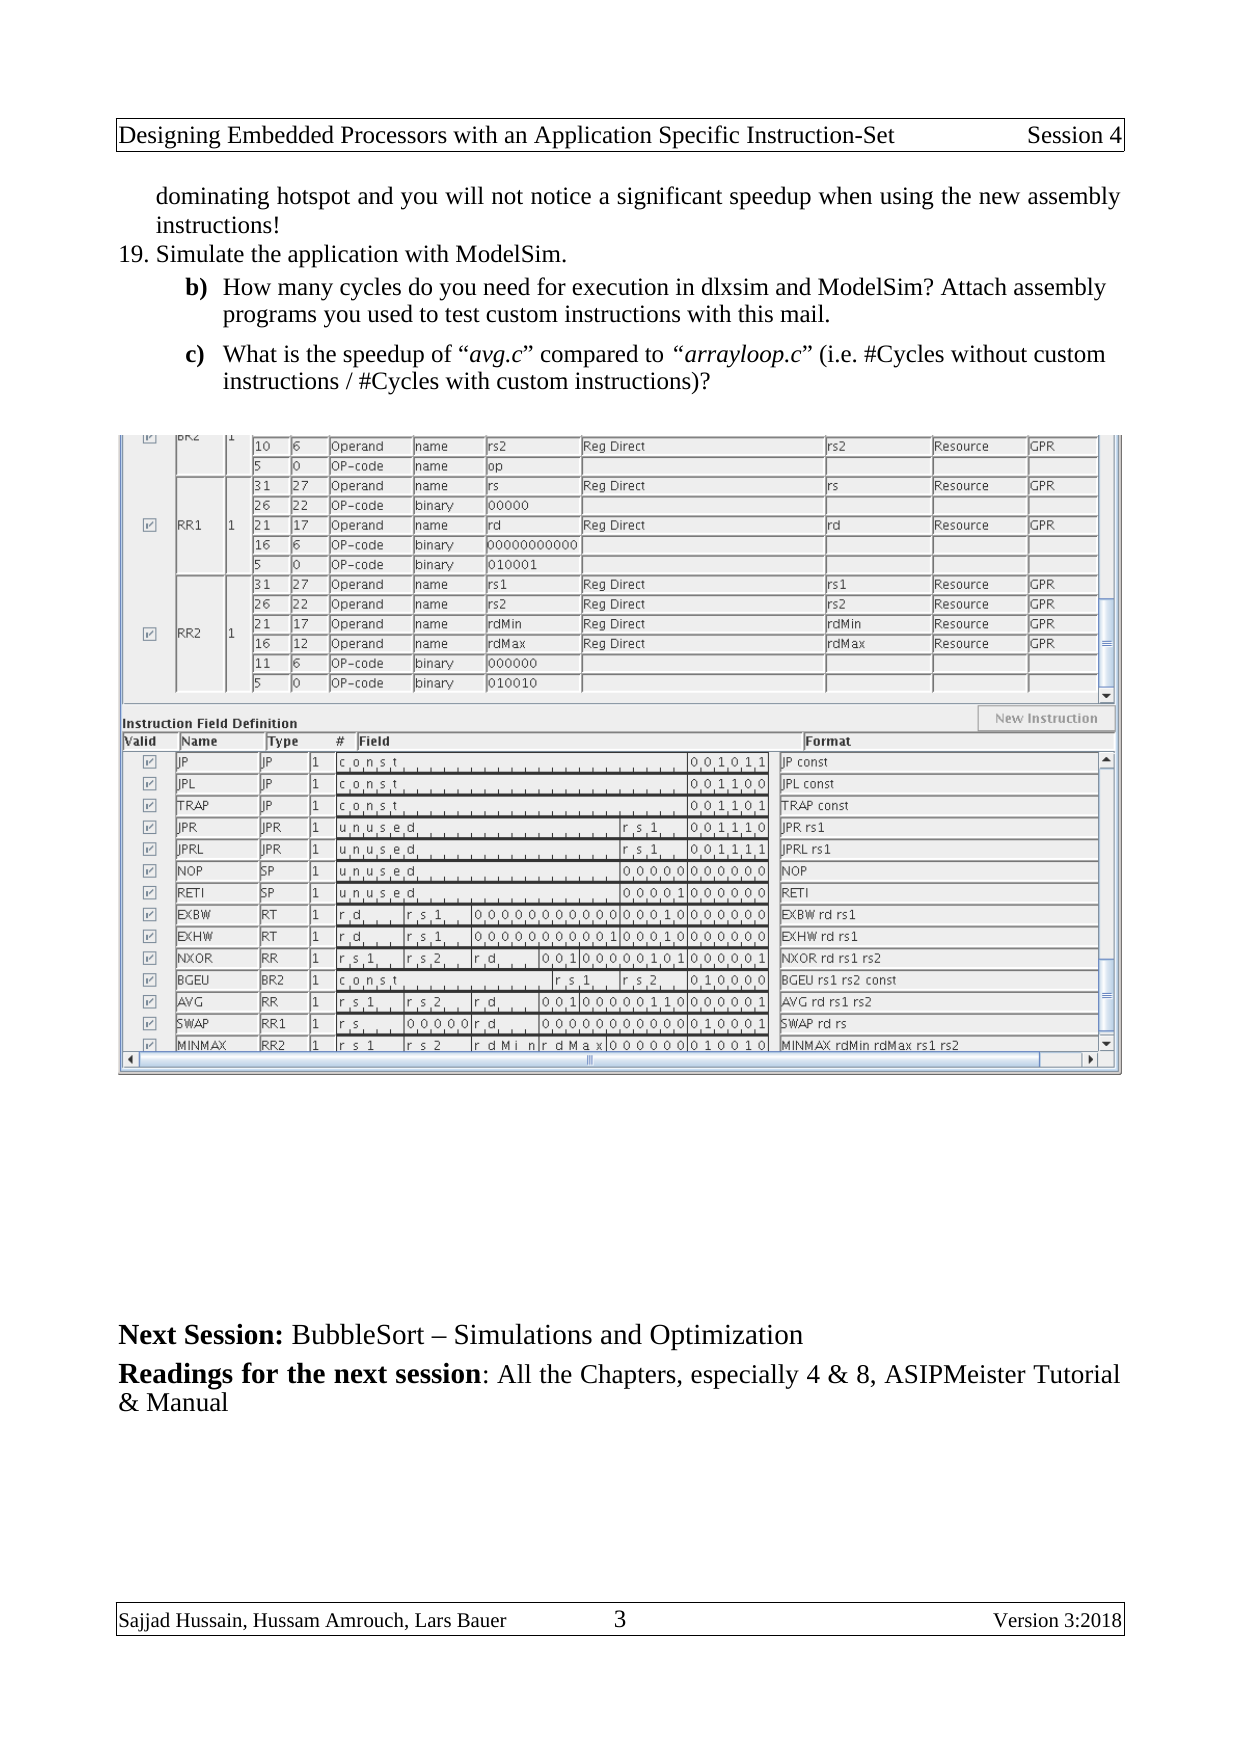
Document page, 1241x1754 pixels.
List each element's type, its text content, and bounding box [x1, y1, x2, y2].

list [118, 181, 1122, 239]
picture [118, 435, 1123, 1075]
text Readings for the next session: All the Chapters, especially 4 & 8, ASIPMeister Tutorial & Manual [118, 1362, 1122, 1416]
list Simulate the application with ModelSim. [118, 239, 1122, 268]
list How many cycles do you need for execution in dlxsim and ModelSim? Attach assembly programs you used to test custom instructions with this mail. [185, 274, 1122, 328]
list What is the speedup of “avg.c” compared to “arrayloop.c” (i.e. #Cycles without custom instructions / #Cycles with custom instructions)? [185, 340, 1122, 394]
text Next Session: BubbleSort – Simulations and Optimization [118, 1323, 1122, 1350]
